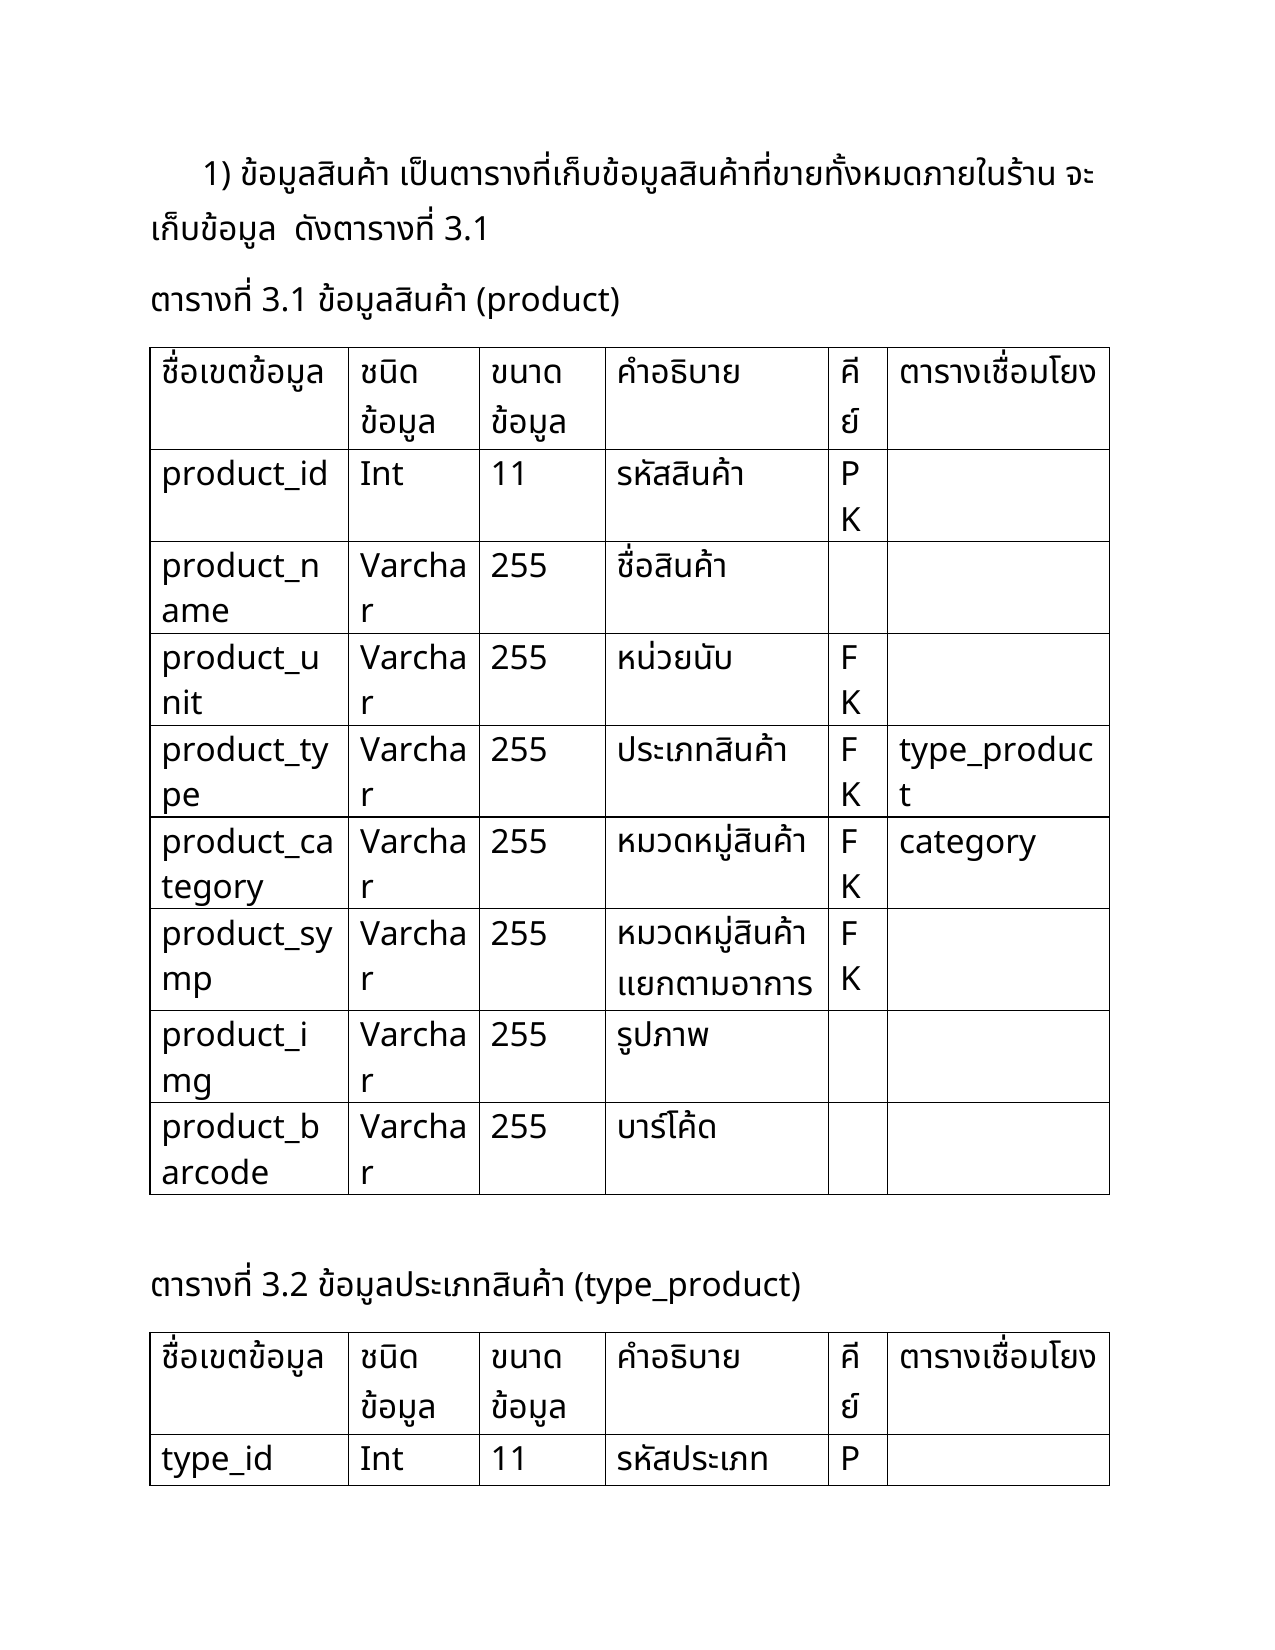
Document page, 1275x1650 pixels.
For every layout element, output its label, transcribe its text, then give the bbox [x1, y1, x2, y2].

table_cell [829, 542, 887, 633]
table_cell product_barcode [151, 1103, 348, 1194]
table_cell 11 [480, 1435, 605, 1485]
table_header ชื่อเขตข้อมูล [151, 348, 348, 449]
table_header ชื่อเขตข้อมูล [151, 1333, 348, 1434]
text 1) ข้อมูลสินค้า เป็นตารางที่เก็บข้อมูลสินค้าที่ขายทั้งหมดภายในร้าน จะเก็บข้อมูล ดังตารางที่ 3.1 [150, 150, 1125, 255]
table_cell 255 [480, 1103, 605, 1194]
table_cell product_name [151, 542, 348, 633]
table_cell Varchar [349, 909, 479, 1010]
table_cell FK [829, 726, 887, 816]
table_cell [888, 634, 1109, 724]
text ตารางที่ 3.2 ข้อมูลประเภทสินค้า (type_product) [150, 1261, 1125, 1311]
table_cell 255 [480, 542, 605, 633]
table_cell 255 [480, 909, 605, 1010]
table_cell Varchar [349, 542, 479, 633]
table_cell FK [829, 909, 887, 1010]
table_cell รหัสประเภทสินค้า [606, 1435, 828, 1485]
table_cell PK [829, 450, 887, 541]
table_cell product_img [151, 1011, 348, 1102]
table_cell ประเภทสินค้า [606, 726, 828, 816]
table_cell 255 [480, 1011, 605, 1102]
table_cell [829, 1011, 887, 1102]
table_cell product_category [151, 818, 348, 908]
table_cell รูปภาพ [606, 1011, 828, 1102]
table_cell รหัสสินค้า [606, 450, 828, 541]
table_cell Varchar [349, 818, 479, 908]
table_header ขนาดข้อมูล [480, 1333, 605, 1434]
table_cell 255 [480, 726, 605, 816]
table_cell [888, 1103, 1109, 1194]
table_cell [888, 542, 1109, 633]
table_header ตารางเชื่อมโยง [888, 1333, 1109, 1434]
table_cell Varchar [349, 634, 479, 724]
table_header ชนิดข้อมูล [349, 1333, 479, 1434]
table_cell category [888, 818, 1109, 908]
table_header ขนาดข้อมูล [480, 348, 605, 449]
table_header คำอธิบาย [606, 348, 828, 449]
text ตารางที่ 3.1 ข้อมูลสินค้า (product) [150, 276, 1125, 326]
table_cell product_symp [151, 909, 348, 1010]
table_cell [888, 909, 1109, 1010]
table_cell [829, 1103, 887, 1194]
table_cell Varchar [349, 1103, 479, 1194]
table_cell หน่วยนับ [606, 634, 828, 724]
table_cell Varchar [349, 1011, 479, 1102]
table_cell [888, 1435, 1109, 1485]
table_header คำอธิบาย [606, 1333, 828, 1434]
table_cell [888, 450, 1109, 541]
table_header คีย์ [829, 348, 887, 449]
table_cell [888, 1011, 1109, 1102]
table_cell PK [829, 1435, 887, 1485]
table_header ชนิดข้อมูล [349, 348, 479, 449]
table_cell Int [349, 450, 479, 541]
table_cell 11 [480, 450, 605, 541]
table_header คีย์ [829, 1333, 887, 1434]
table_cell 255 [480, 634, 605, 724]
table_cell หมวดหมู่สินค้า [606, 818, 828, 908]
table_cell type_product [888, 726, 1109, 816]
table_cell หมวดหมู่สินค้าแยกตามอาการ [606, 909, 828, 1010]
table_cell FK [829, 818, 887, 908]
table_cell Varchar [349, 726, 479, 816]
table_cell ชื่อสินค้า [606, 542, 828, 633]
table_cell product_id [151, 450, 348, 541]
table_cell product_type [151, 726, 348, 816]
table_cell FK [829, 634, 887, 724]
table_cell Int [349, 1435, 479, 1485]
table_cell product_unit [151, 634, 348, 724]
table_cell 255 [480, 818, 605, 908]
table_header ตารางเชื่อมโยง [888, 348, 1109, 449]
table_cell type_id [151, 1435, 348, 1485]
table_cell บาร์โค้ด [606, 1103, 828, 1194]
